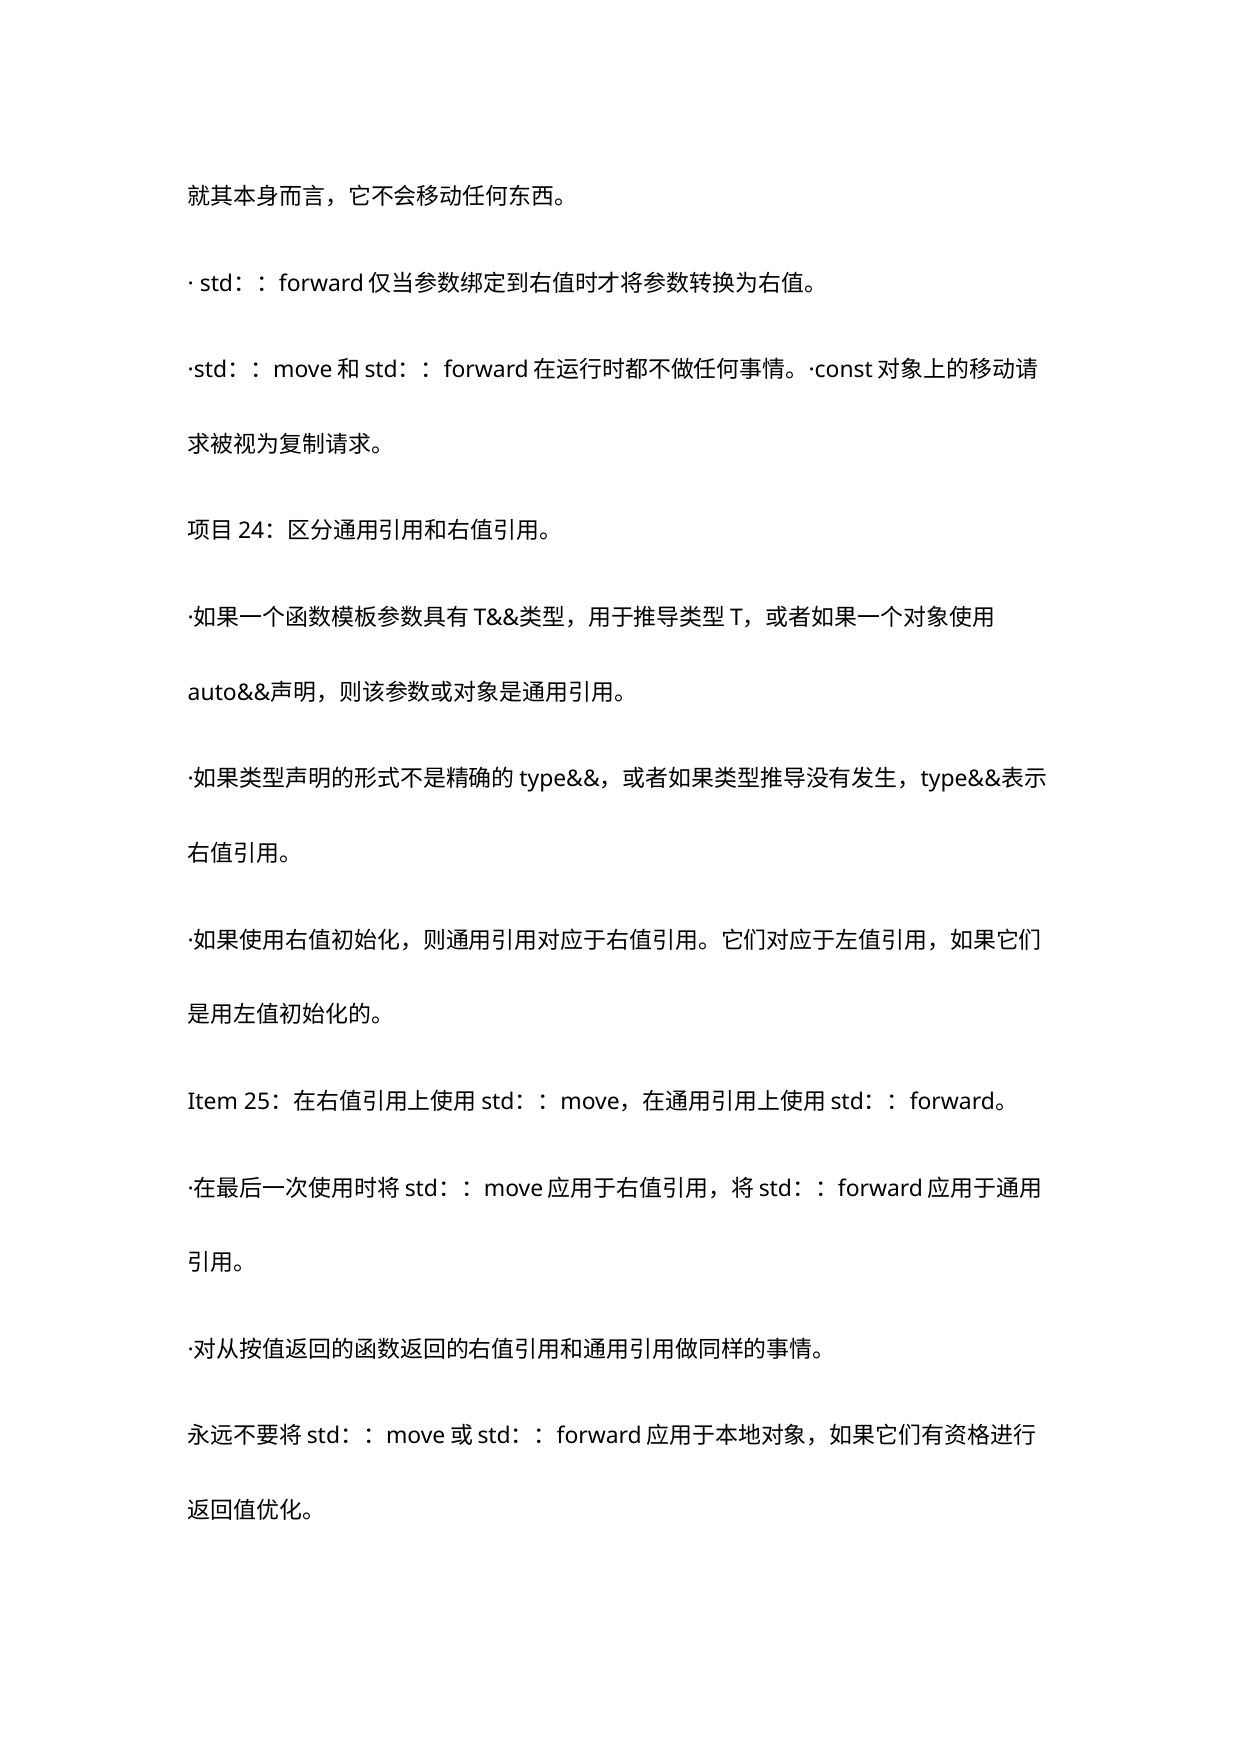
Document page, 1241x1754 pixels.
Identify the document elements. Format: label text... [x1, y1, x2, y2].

text ·std：：move和std：：forward在运行时都不做任何事情。·const对象上的移动请求被视为复制请求。 [187, 335, 1053, 475]
text Item 25：在右值引用上使用std：：move，在通用引用上使用std：：forward。 [187, 1067, 1053, 1132]
text 项目24：区分通用引用和右值引用。 [187, 496, 1053, 561]
text ·对从按值返回的函数返回的右值引用和通用引用做同样的事情。 [187, 1315, 1053, 1380]
text 就其本身而言，它不会移动任何东西。 [187, 162, 1053, 227]
text ·如果一个函数模板参数具有T&&类型，用于推导类型T，或者如果一个对象使用auto&&声明，则该参数或对象是通用引用。 [187, 583, 1053, 723]
text ·如果类型声明的形式不是精确的type&&，或者如果类型推导没有发生，type&&表示右值引用。 [187, 744, 1053, 884]
text ·在最后一次使用时将std：：move应用于右值引用，将std：：forward应用于通用引用。 [187, 1154, 1053, 1293]
text ·如果使用右值初始化，则通用引用对应于右值引用。它们对应于左值引用，如果它们是用左值初始化的。 [187, 906, 1053, 1045]
text · std：：forward仅当参数绑定到右值时才将参数转换为右值。 [187, 248, 1053, 313]
text 永远不要将std：：move或std：：forward应用于本地对象，如果它们有资格进行返回值优化。 [187, 1402, 1053, 1541]
